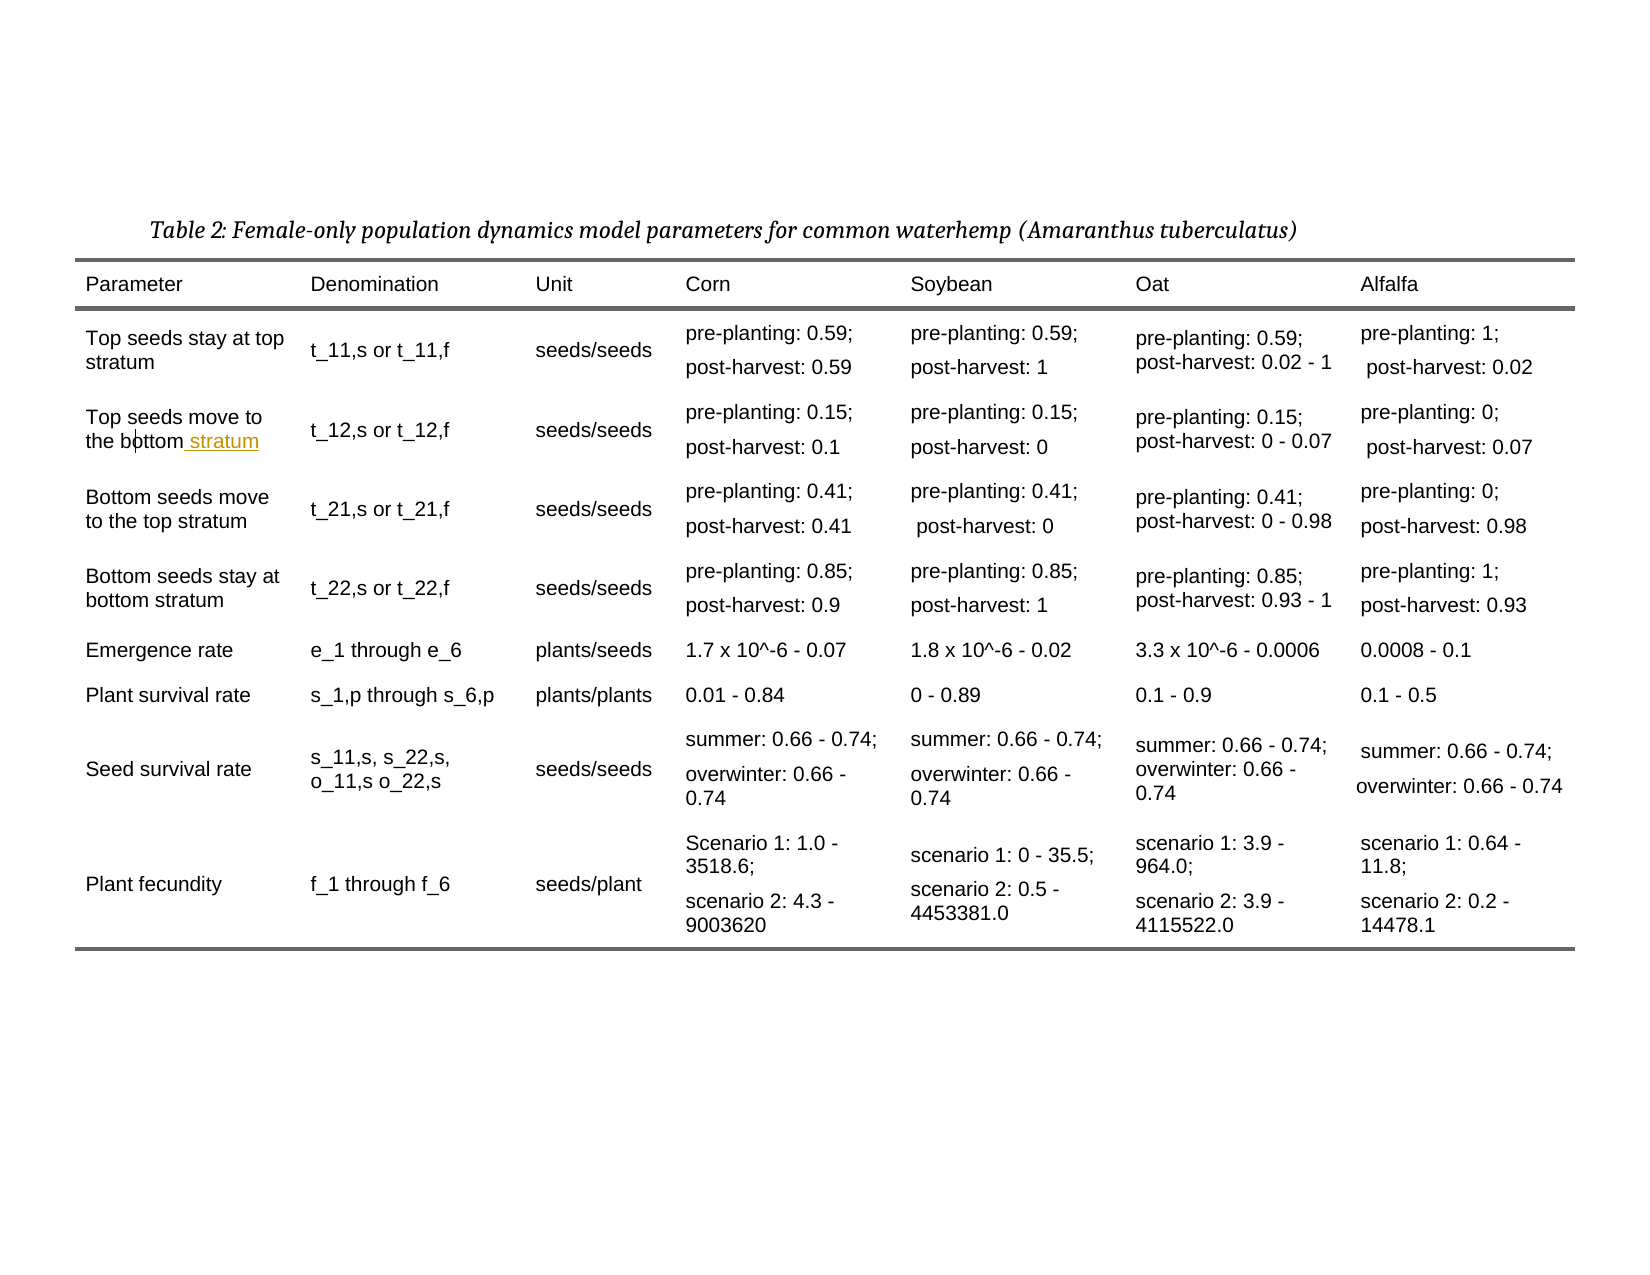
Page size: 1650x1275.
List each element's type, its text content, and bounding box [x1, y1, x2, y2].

table_cell pre-planting: 0.41; post-harvest: 0 - 0.98 [1125, 469, 1350, 548]
table_header Soybean [900, 262, 1125, 306]
table_cell s_11,s, s_22,s, o_11,s o_22,s [300, 717, 525, 820]
table_cell pre-planting: 0.59; post-harvest: 1 [900, 311, 1125, 390]
table_header Oat [1125, 262, 1350, 306]
table_header Corn [675, 262, 900, 306]
table_cell summer: 0.66 - 0.74; overwinter: 0.66 - 0.74 [1350, 717, 1575, 820]
table_cell pre-planting: 0; post-harvest: 0.98 [1350, 469, 1575, 548]
table_header Parameter [75, 262, 300, 306]
table_cell Top seeds stay at top stratum [75, 311, 300, 390]
table_cell pre-planting: 0.41; post-harvest: 0 [900, 469, 1125, 548]
table_cell pre-planting: 0.59; post-harvest: 0.02 - 1 [1125, 311, 1350, 390]
table_cell t_22,s or t_22,f [300, 548, 525, 627]
table_cell Plant fecundity [75, 820, 300, 947]
table_cell 3.3 x 10^-6 - 0.0006 [1125, 627, 1350, 672]
table_cell t_12,s or t_12,f [300, 390, 525, 469]
table_cell Emergence rate [75, 627, 300, 672]
table_cell e_1 through e_6 [300, 627, 525, 672]
table_cell scenario 1: 0 - 35.5; scenario 2: 0.5 - 4453381.0 [900, 820, 1125, 947]
table_cell s_1,p through s_6,p [300, 672, 525, 717]
table_cell seeds/seeds [525, 469, 675, 548]
table_cell 0.0008 - 0.1 [1350, 627, 1575, 672]
table_cell pre-planting: 1; post-harvest: 0.02 [1350, 311, 1575, 390]
table_cell Bottom seeds stay at bottom stratum [75, 548, 300, 627]
table_cell pre-planting: 1; post-harvest: 0.93 [1350, 548, 1575, 627]
table_cell 1.7 x 10^-6 - 0.07 [675, 627, 900, 672]
table_cell plants/seeds [525, 627, 675, 672]
table_cell Top seeds move to the bottom [75, 390, 300, 469]
table_cell seeds/seeds [525, 311, 675, 390]
table_cell pre-planting: 0.15; post-harvest: 0.1 [675, 390, 900, 469]
table_cell Scenario 1: 1.0 - 3518.6; scenario 2: 4.3 - 9003620 [675, 820, 900, 947]
table_cell Seed survival rate [75, 717, 300, 820]
table_cell t_11,s or t_11,f [300, 311, 525, 390]
table_cell pre-planting: 0.85; post-harvest: 0.93 - 1 [1125, 548, 1350, 627]
text Table 2: Female-only population dynamics model parameters for common waterhemp (Amaranthus tuberculatus) [150, 216, 1500, 245]
table_cell seeds/plant [525, 820, 675, 947]
table_cell summer: 0.66 - 0.74; overwinter: 0.66 - 0.74 [900, 717, 1125, 820]
table_cell summer: 0.66 - 0.74; overwinter: 0.66 - 0.74 [1125, 717, 1350, 820]
table_cell seeds/seeds [525, 717, 675, 820]
table_cell pre-planting: 0.85; post-harvest: 1 [900, 548, 1125, 627]
table_cell seeds/seeds [525, 390, 675, 469]
table_cell Bottom seeds move to the top stratum [75, 469, 300, 548]
table_cell pre-planting: 0.59; post-harvest: 0.59 [675, 311, 900, 390]
table_cell pre-planting: 0.85; post-harvest: 0.9 [675, 548, 900, 627]
table_cell pre-planting: 0.15; post-harvest: 0 - 0.07 [1125, 390, 1350, 469]
table_cell pre-planting: 0.41; post-harvest: 0.41 [675, 469, 900, 548]
table_cell Plant survival rate [75, 672, 300, 717]
table_cell f_1 through f_6 [300, 820, 525, 947]
table_cell 1.8 x 10^-6 - 0.02 [900, 627, 1125, 672]
table_header Denomination [300, 262, 525, 306]
table_cell 0.01 - 0.84 [675, 672, 900, 717]
table_cell scenario 1: 3.9 - 964.0; scenario 2: 3.9 - 4115522.0 [1125, 820, 1350, 947]
table_cell 0.1 - 0.9 [1125, 672, 1350, 717]
table_cell t_21,s or t_21,f [300, 469, 525, 548]
table_cell 0 - 0.89 [900, 672, 1125, 717]
table_cell scenario 1: 0.64 - 11.8; scenario 2: 0.2 - 14478.1 [1350, 820, 1575, 947]
table_cell summer: 0.66 - 0.74; overwinter: 0.66 - 0.74 [675, 717, 900, 820]
table_cell 0.1 - 0.5 [1350, 672, 1575, 717]
table_header Alfalfa [1350, 262, 1575, 306]
table_header Unit [525, 262, 675, 306]
table_cell plants/plants [525, 672, 675, 717]
table_cell pre-planting: 0; post-harvest: 0.07 [1350, 390, 1575, 469]
table_cell seeds/seeds [525, 548, 675, 627]
table_cell pre-planting: 0.15; post-harvest: 0 [900, 390, 1125, 469]
